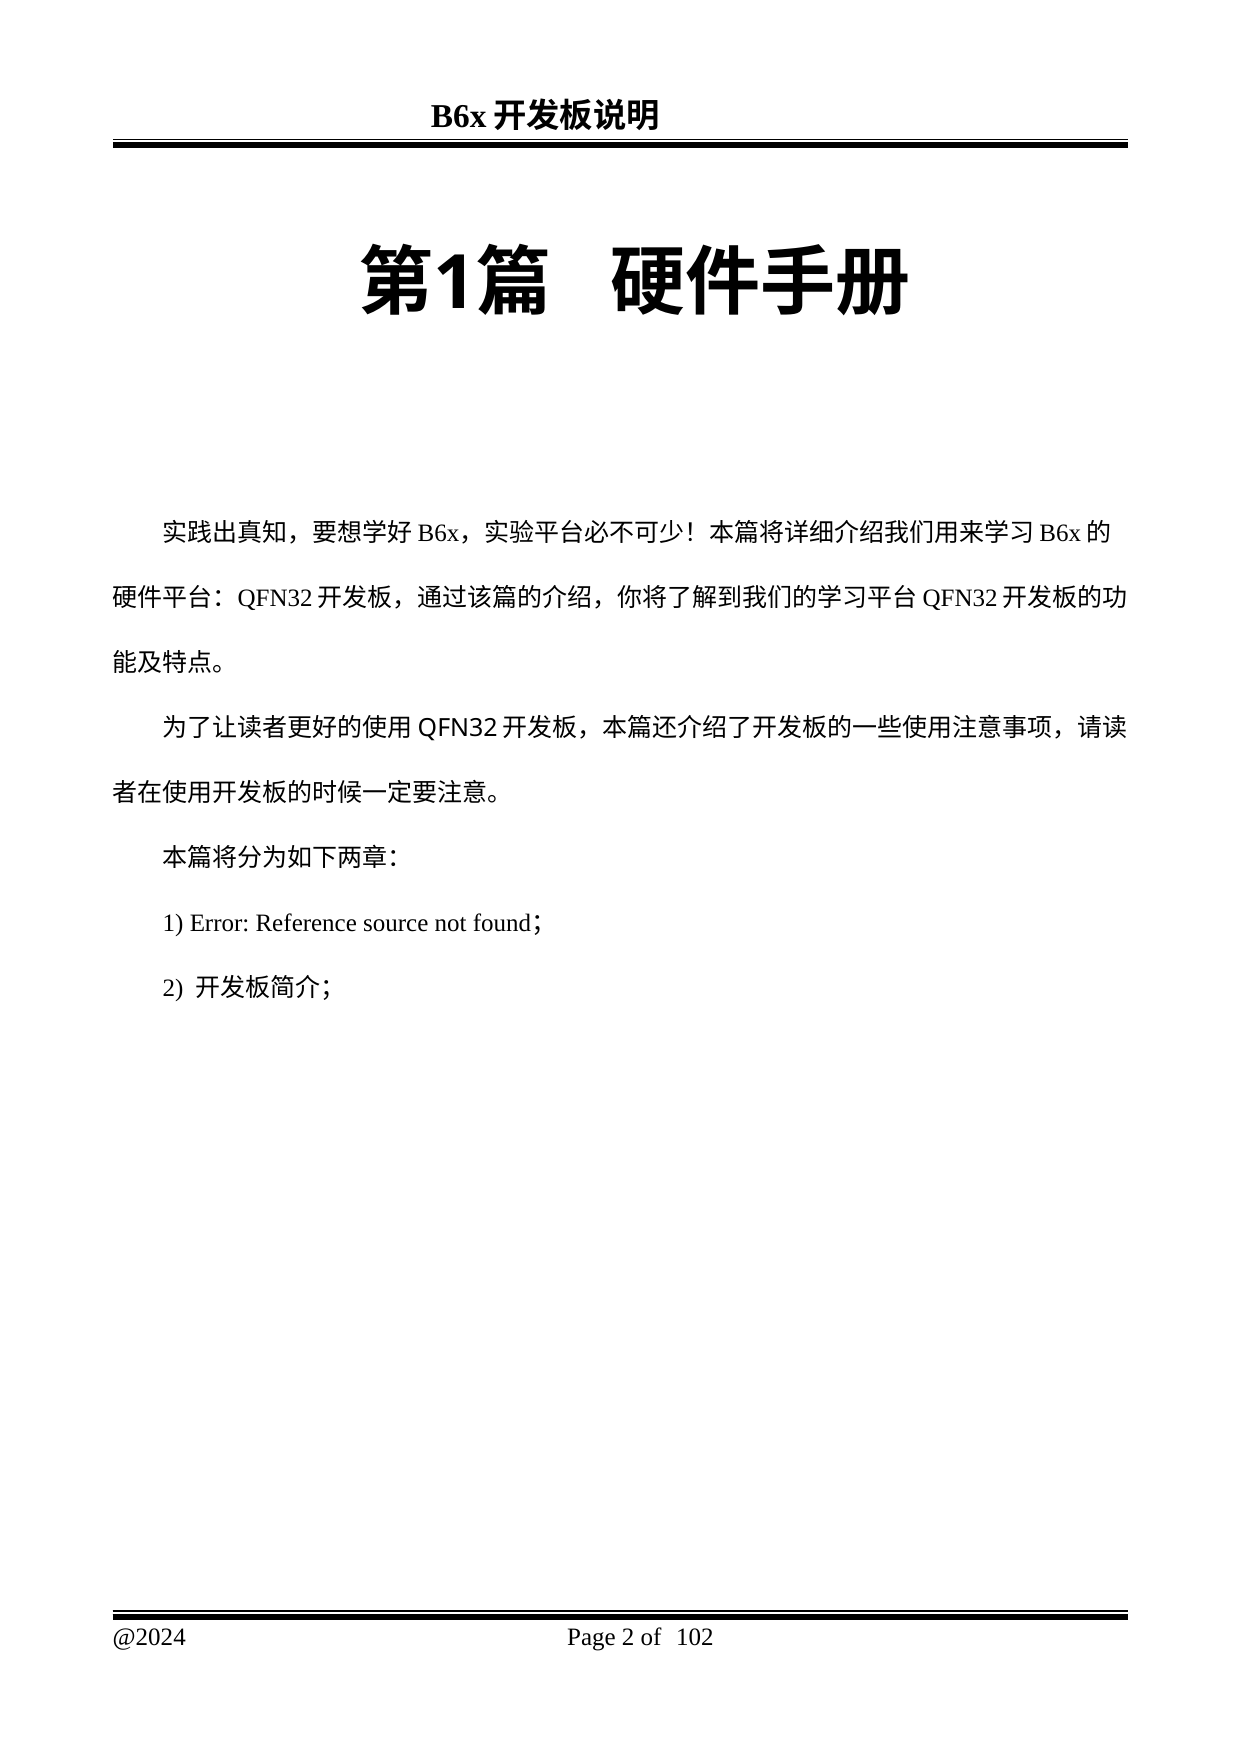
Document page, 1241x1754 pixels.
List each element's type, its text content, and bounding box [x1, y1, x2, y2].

subtitle 硬件手册 [122, 211, 1128, 341]
list 实验平台简介； [112, 953, 1128, 1018]
text 为了让读者更好的使用QFN32开发板，本篇还介绍了开发板的一些使用注意事项，请读者在使用开发板的时候一定要注意。 [112, 693, 1128, 823]
text 实践出真知，要想学好B6x，实验平台必不可少！本篇将详细介绍我们用来学习B6x的硬件平台：QFN32开发板，通过该篇的介绍，你将了解到我们的学习平台QFN32开发板的功能及特点。 [112, 498, 1128, 693]
text 本篇将分为如下两章： [112, 823, 1128, 888]
